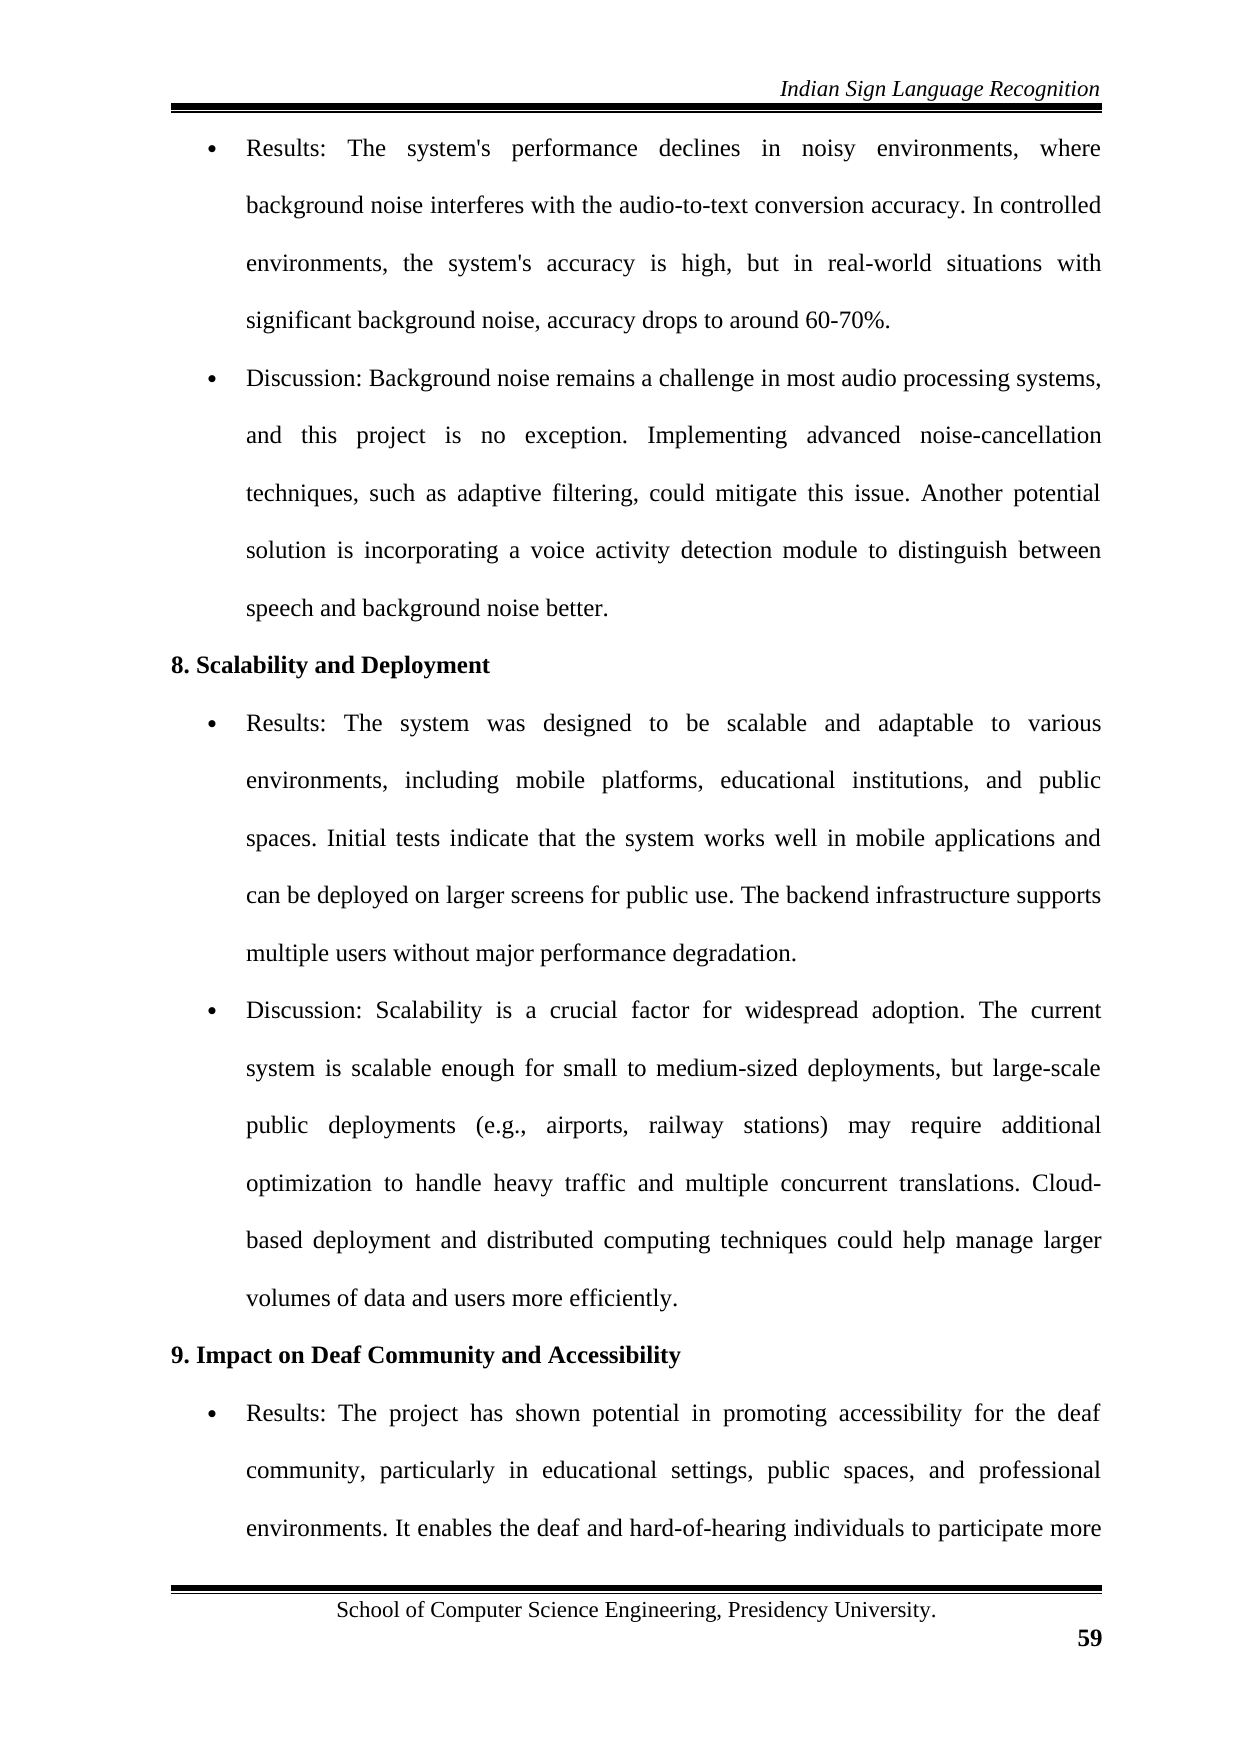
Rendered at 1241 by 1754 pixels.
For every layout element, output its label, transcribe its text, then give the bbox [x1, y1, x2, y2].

list Results: The system's performance declines in noisy environments, where background noise interferes with the audio-to-text conversion accuracy. In controlled environments, the system's accuracy is high, but in real-world situations with significant background noise, accuracy drops to around 60-70%. [208, 133, 1102, 334]
text 9. Impact on Deaf Community and Accessibility [171, 1340, 1102, 1369]
text 8. Scalability and Deployment [171, 650, 1102, 679]
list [208, 1398, 1102, 1542]
list Discussion: Background noise remains a challenge in most audio processing systems, and this project is no exception. Implementing advanced noise-cancellation techniques, such as adaptive filtering, could mitigate this issue. Another potential solution is incorporating a voice activity detection module to distinguish between speech and background noise better. [208, 363, 1102, 622]
list Discussion: Scalability is a crucial factor for widespread adoption. The current system is scalable enough for small to medium-sized deployments, but large-scale public deployments (e.g., airports, railway stations) may require additional optimization to handle heavy traffic and multiple concurrent translations. Cloud-based deployment and distributed computing techniques could help manage larger volumes of data and users more efficiently. [208, 995, 1102, 1312]
list Results: The system was designed to be scalable and adaptable to various environments, including mobile platforms, educational institutions, and public spaces. Initial tests indicate that the system works well in mobile applications and can be deployed on larger screens for public use. The backend infrastructure supports multiple users without major performance degradation. [208, 708, 1102, 967]
